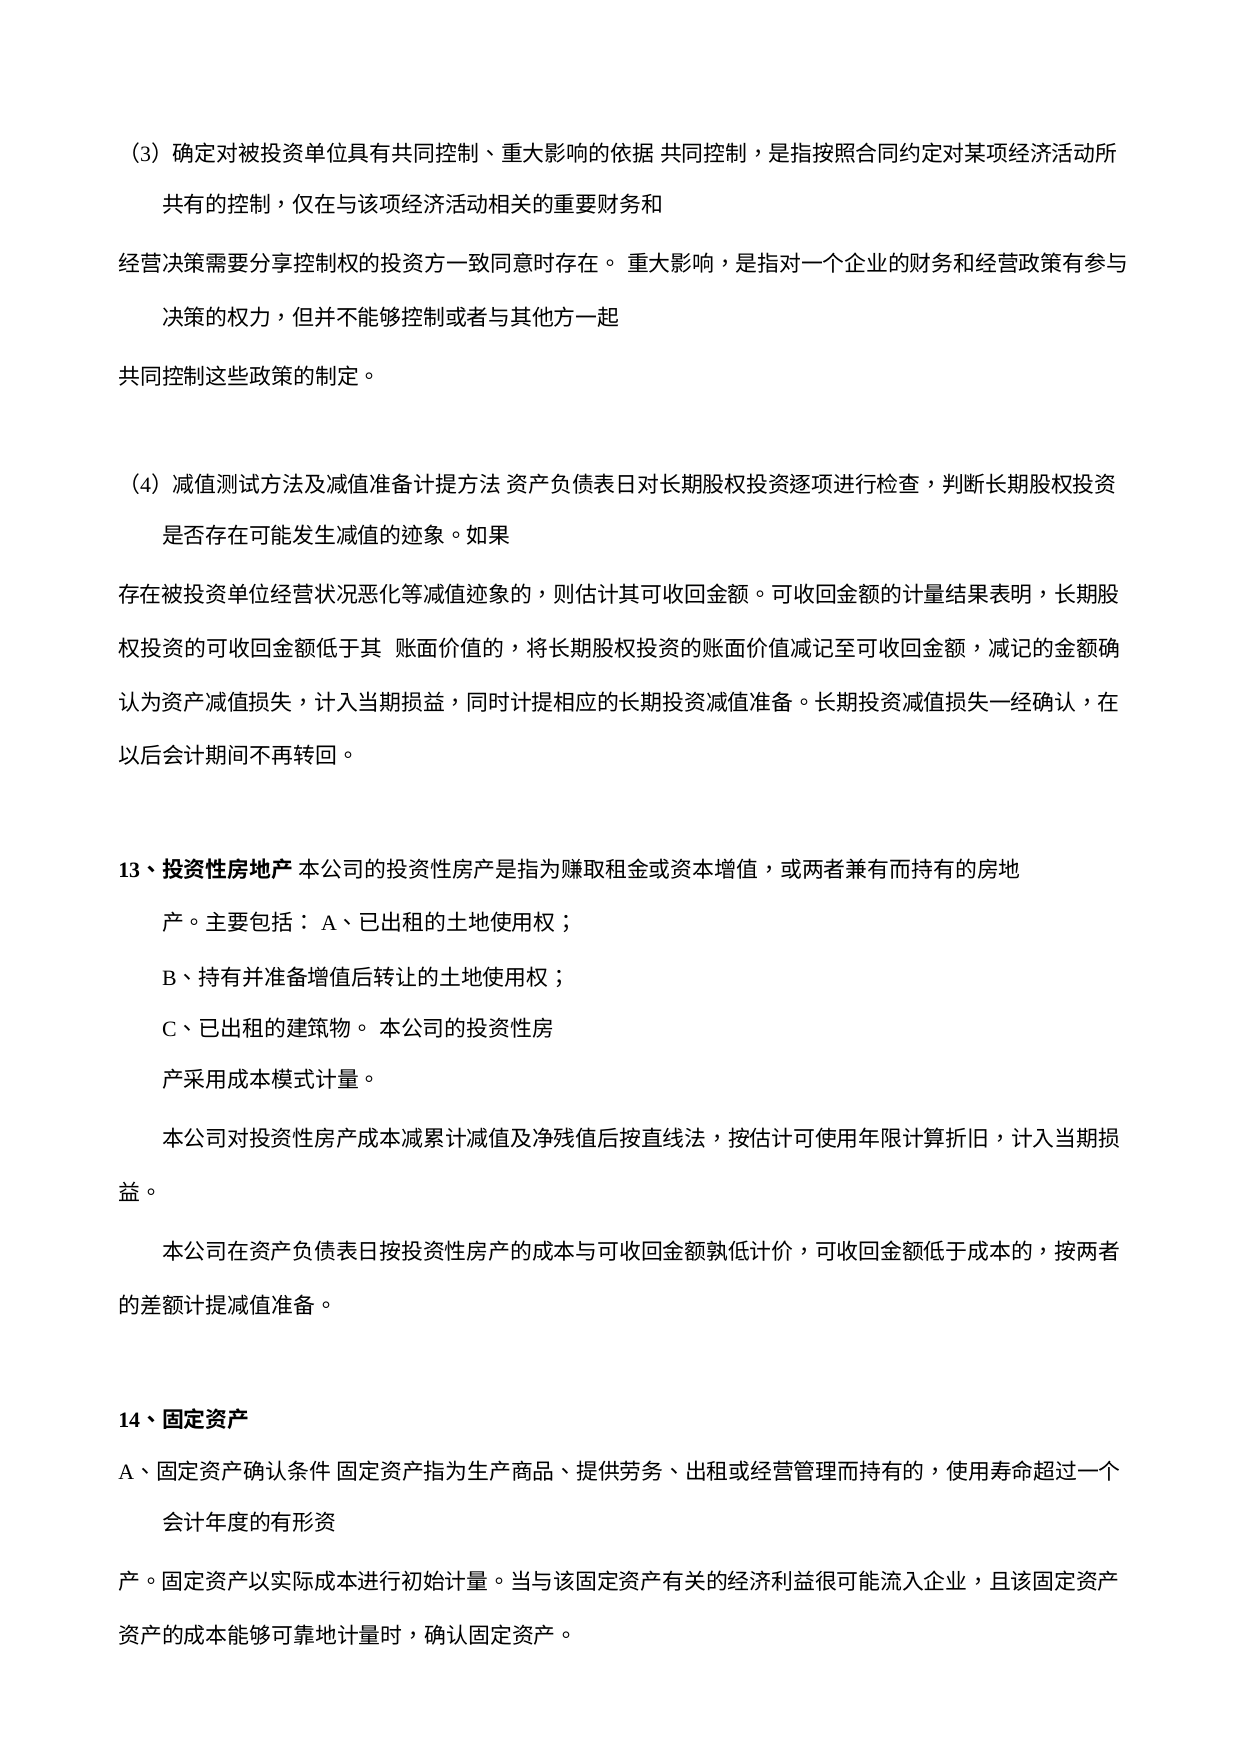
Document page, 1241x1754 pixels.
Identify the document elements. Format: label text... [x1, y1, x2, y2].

text 存在被投资单位经营状况恶化等减值迹象的，则估计其可收回金额。可收回金额的计量结果表明，长期股 权投资的可收回金额低于其 账面价值的，将长期股权投资的账面价值减记至可收回金额，减记的金额确 认为资产减值损失，计入当期损益，同时计提相应的长期投资减值准备。长期投资减值损失一经确认，在 以后会计期间不再转回。 [118, 579, 1123, 770]
text A、固定资产确认条件 固定资产指为生产商品、提供劳务、出租或经营管理而持有的，使用寿命超过一个会计年度的有形资 [118, 1456, 1134, 1537]
subtitle 14、固定资产 [118, 1404, 682, 1433]
text B、持有并准备增值后转让的土地使用权； C、已出租的建筑物。 本公司的投资性房产采用成本模式计量。 [162, 962, 572, 1094]
text 经营决策需要分享控制权的投资方一致同意时存在。 重大影响，是指对一个企业的财务和经营政策有参与决策的权力，但并不能够控制或者与其他方一起 [118, 248, 1134, 331]
text （3）确定对被投资单位具有共同控制、重大影响的依据 共同控制，是指按照合同约定对某项经济活动所共有的控制，仅在与该项经济活动相关的重要财务和 [118, 138, 1134, 219]
text （4）减值测试方法及减值准备计提方法 资产负债表日对长期股权投资逐项进行检查，判断长期股权投资是否存在可能发生减值的迹象。如果 [118, 469, 1134, 550]
text 共同控制这些政策的制定。 [118, 361, 682, 391]
text 本公司对投资性房产成本减累计减值及净残值后按直线法，按估计可使用年限计算折旧，计入当期损 益。 [118, 1123, 1134, 1206]
text 13、投资性房地产 本公司的投资性房产是指为赚取租金或资本增值，或两者兼有而持有的房地产。主要包括： A、已出租的土地使用权； [118, 854, 1039, 936]
text 产。固定资产以实际成本进行初始计量。当与该固定资产有关的经济利益很可能流入企业，且该固定资产 资产的成本能够可靠地计量时，确认固定资产。 [118, 1566, 1123, 1649]
text 本公司在资产负债表日按投资性房产的成本与可收回金额孰低计价，可收回金额低于成本的，按两者 的差额计提减值准备。 [118, 1236, 1134, 1319]
